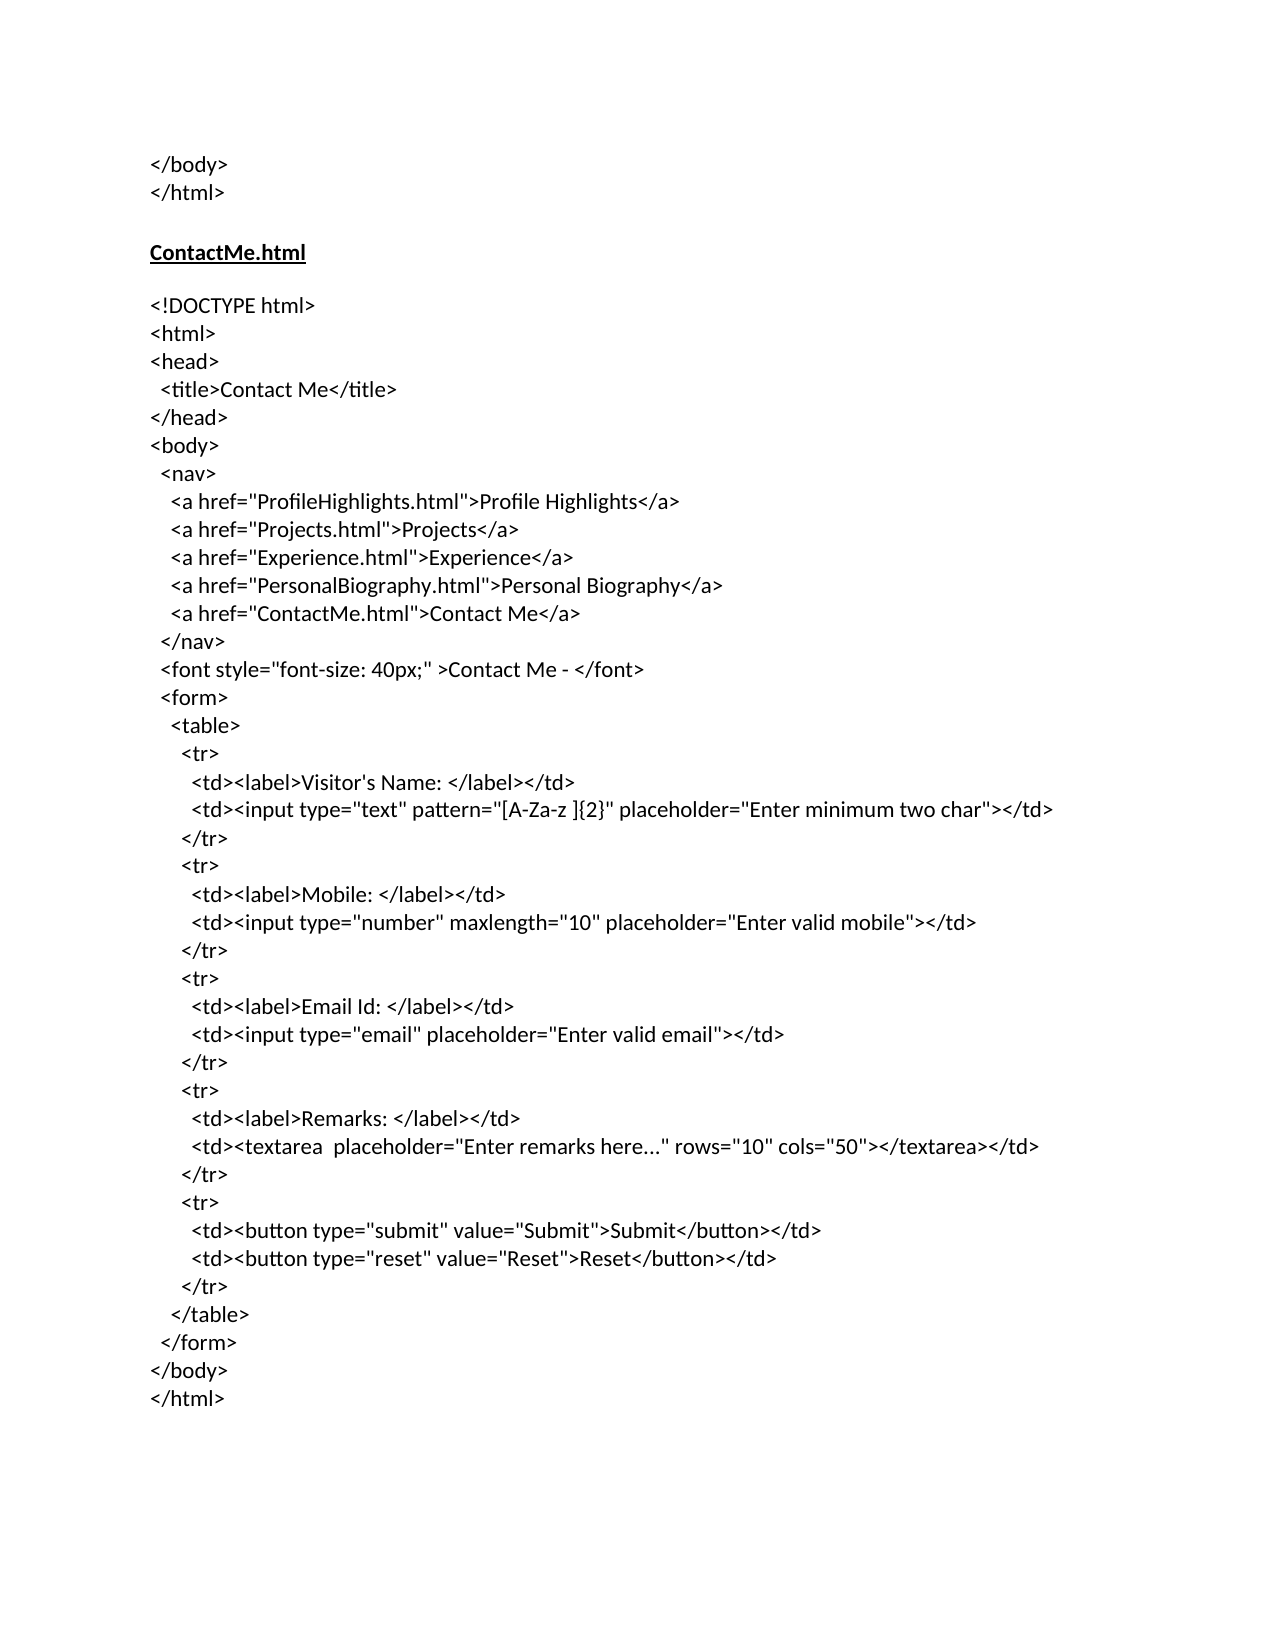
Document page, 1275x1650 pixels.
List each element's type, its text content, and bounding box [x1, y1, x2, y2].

text <table> [150, 712, 1125, 739]
text <td><label>Remarks: </label></td> [150, 1104, 1125, 1132]
text <td><input type="number" maxlength="10" placeholder="Enter valid mobile"></td> [150, 908, 1125, 936]
text <a href="Experience.html">Experience</a> [150, 543, 1125, 571]
text </html> [150, 1384, 1125, 1412]
text <td><button type="reset" value="Reset">Reset</button></td> [150, 1244, 1125, 1272]
text <td><input type="email" placeholder="Enter valid email"></td> [150, 1020, 1125, 1048]
text </tr> [150, 936, 1125, 964]
text <!DOCTYPE html> [150, 291, 1125, 319]
text <a href="ProfileHighlights.html">Profile Highlights</a> [150, 487, 1125, 515]
text <html> [150, 319, 1125, 347]
text </table> [150, 1300, 1125, 1328]
text <td><input type="text" pattern="[A-Za-z ]{2}" placeholder="Enter minimum two char"></td> [150, 796, 1125, 824]
text <td><label>Mobile: </label></td> [150, 880, 1125, 908]
text </html> [150, 178, 1125, 206]
text </nav> [150, 627, 1125, 656]
text <td><label>Visitor's Name: </label></td> [150, 768, 1125, 796]
text <form> [150, 683, 1125, 712]
text </head> [150, 403, 1125, 431]
text </tr> [150, 824, 1125, 852]
text </tr> [150, 1048, 1125, 1076]
text <tr> [150, 964, 1125, 992]
text <nav> [150, 459, 1125, 487]
text <head> [150, 347, 1125, 375]
text <td><label>Email Id: </label></td> [150, 992, 1125, 1020]
text <body> [150, 431, 1125, 459]
text <a href="PersonalBiography.html">Personal Biography</a> [150, 571, 1125, 599]
text </tr> [150, 1272, 1125, 1300]
text <tr> [150, 852, 1125, 880]
text <tr> [150, 739, 1125, 768]
text <tr> [150, 1076, 1125, 1104]
text </tr> [150, 1160, 1125, 1188]
text <a href="Projects.html">Projects</a> [150, 515, 1125, 543]
text </body> [150, 1356, 1125, 1384]
text <a href="ContactMe.html">Contact Me</a> [150, 599, 1125, 627]
text <td><button type="submit" value="Submit">Submit</button></td> [150, 1216, 1125, 1244]
text <tr> [150, 1188, 1125, 1216]
text </form> [150, 1328, 1125, 1356]
text <font style="font-size: 40px;" >Contact Me - </font> [150, 656, 1125, 683]
text <title>Contact Me</title> [150, 375, 1125, 403]
text </body> [150, 150, 1125, 178]
text ContactMe.html [150, 238, 1125, 266]
text <td><textarea placeholder="Enter remarks here..." rows="10" cols="50"></textarea></td> [150, 1132, 1125, 1160]
